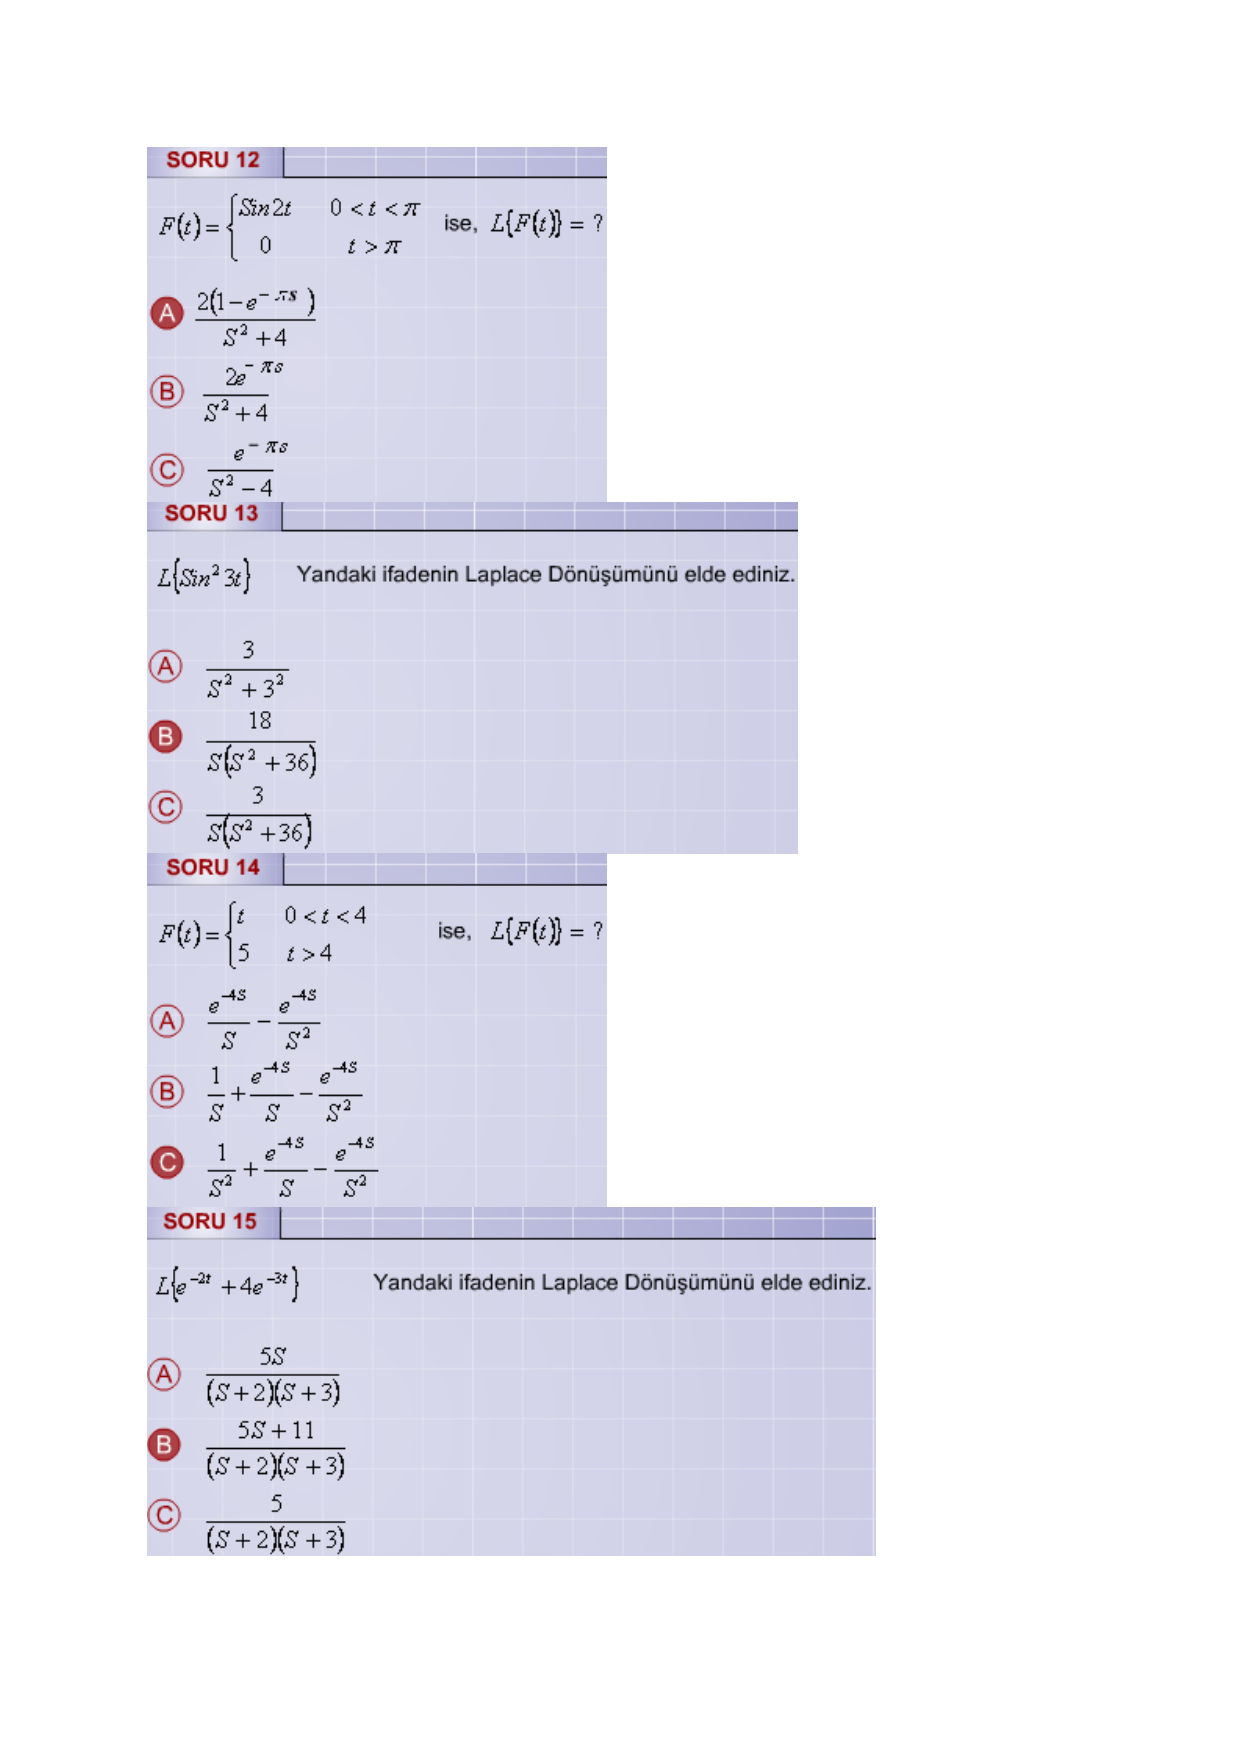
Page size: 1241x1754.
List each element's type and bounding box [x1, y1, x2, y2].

picture [147, 147, 876, 1556]
